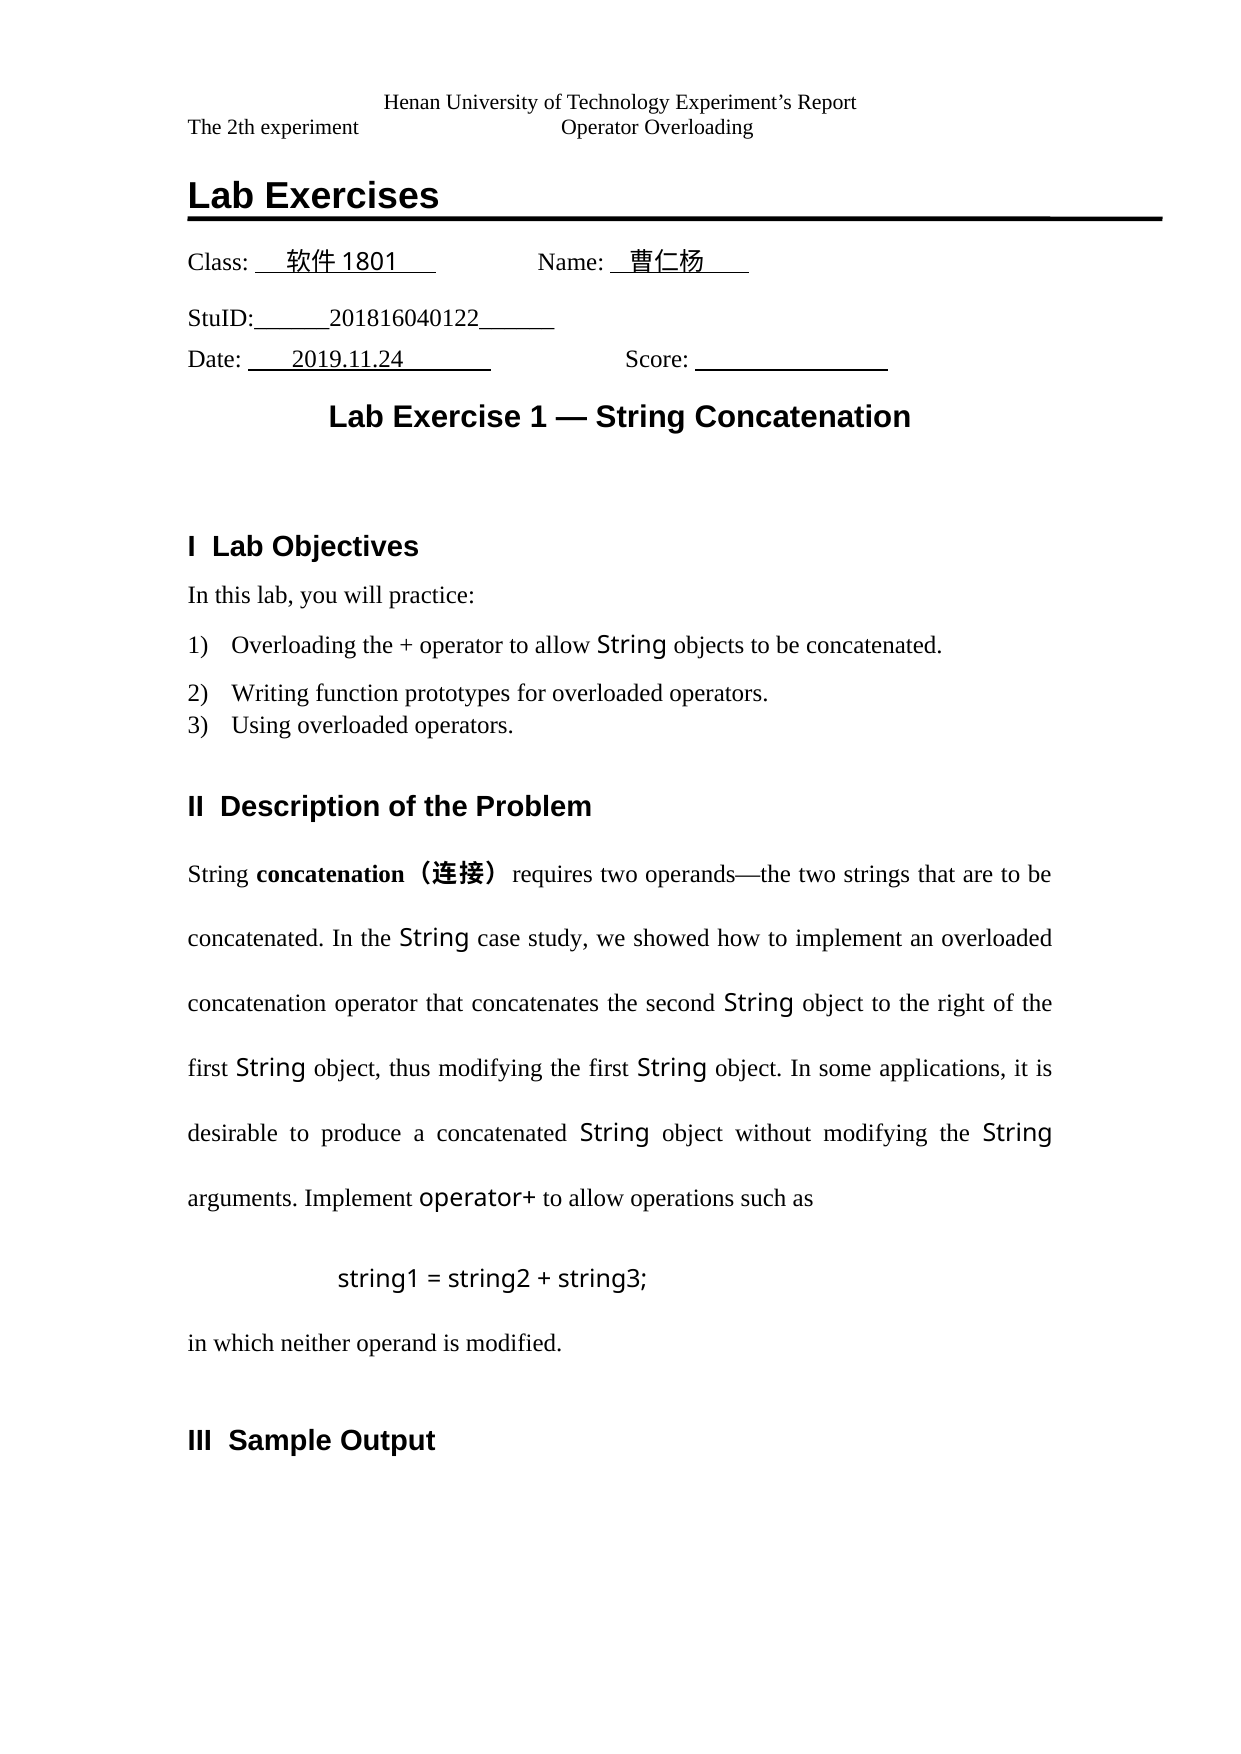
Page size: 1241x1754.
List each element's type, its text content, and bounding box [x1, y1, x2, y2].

list Overloading the + operator to allow String objects to be concatenated. [187, 611, 1053, 676]
text Date: 2019.11.24 Score: [187, 343, 1053, 375]
text String concatenation（连接）requires two operands—the two strings that are to be concatenated. In the String case study, we showed how to implement an overloaded concatenation operator that concatenates the second String object to the right of the first String object, thus modifying the first String object. In some applications, it is desirable to produce a concatenated String object without modifying the String arguments. Implement operator+ to allow operations such as [187, 839, 1053, 1229]
text II Description of the Problem [187, 774, 1053, 839]
list Using overloaded operators. [187, 709, 1053, 741]
text III Sample Output [187, 1407, 1053, 1472]
text Lab Exercise 1 — String Concatenation [187, 384, 1053, 449]
text Class: 软件1801 Name: 曹仁杨 StuID:______201816040122______ [187, 227, 1053, 334]
text in which neither operand is modified. [187, 1326, 1053, 1359]
text Lab Exercises [187, 162, 1053, 216]
text string1 = string2 + string3; [187, 1245, 1053, 1310]
text In this lab, you will practice: [187, 579, 1053, 611]
list Writing function prototypes for overloaded operators. [187, 676, 1053, 709]
text I Lab Objectives [187, 514, 1053, 579]
